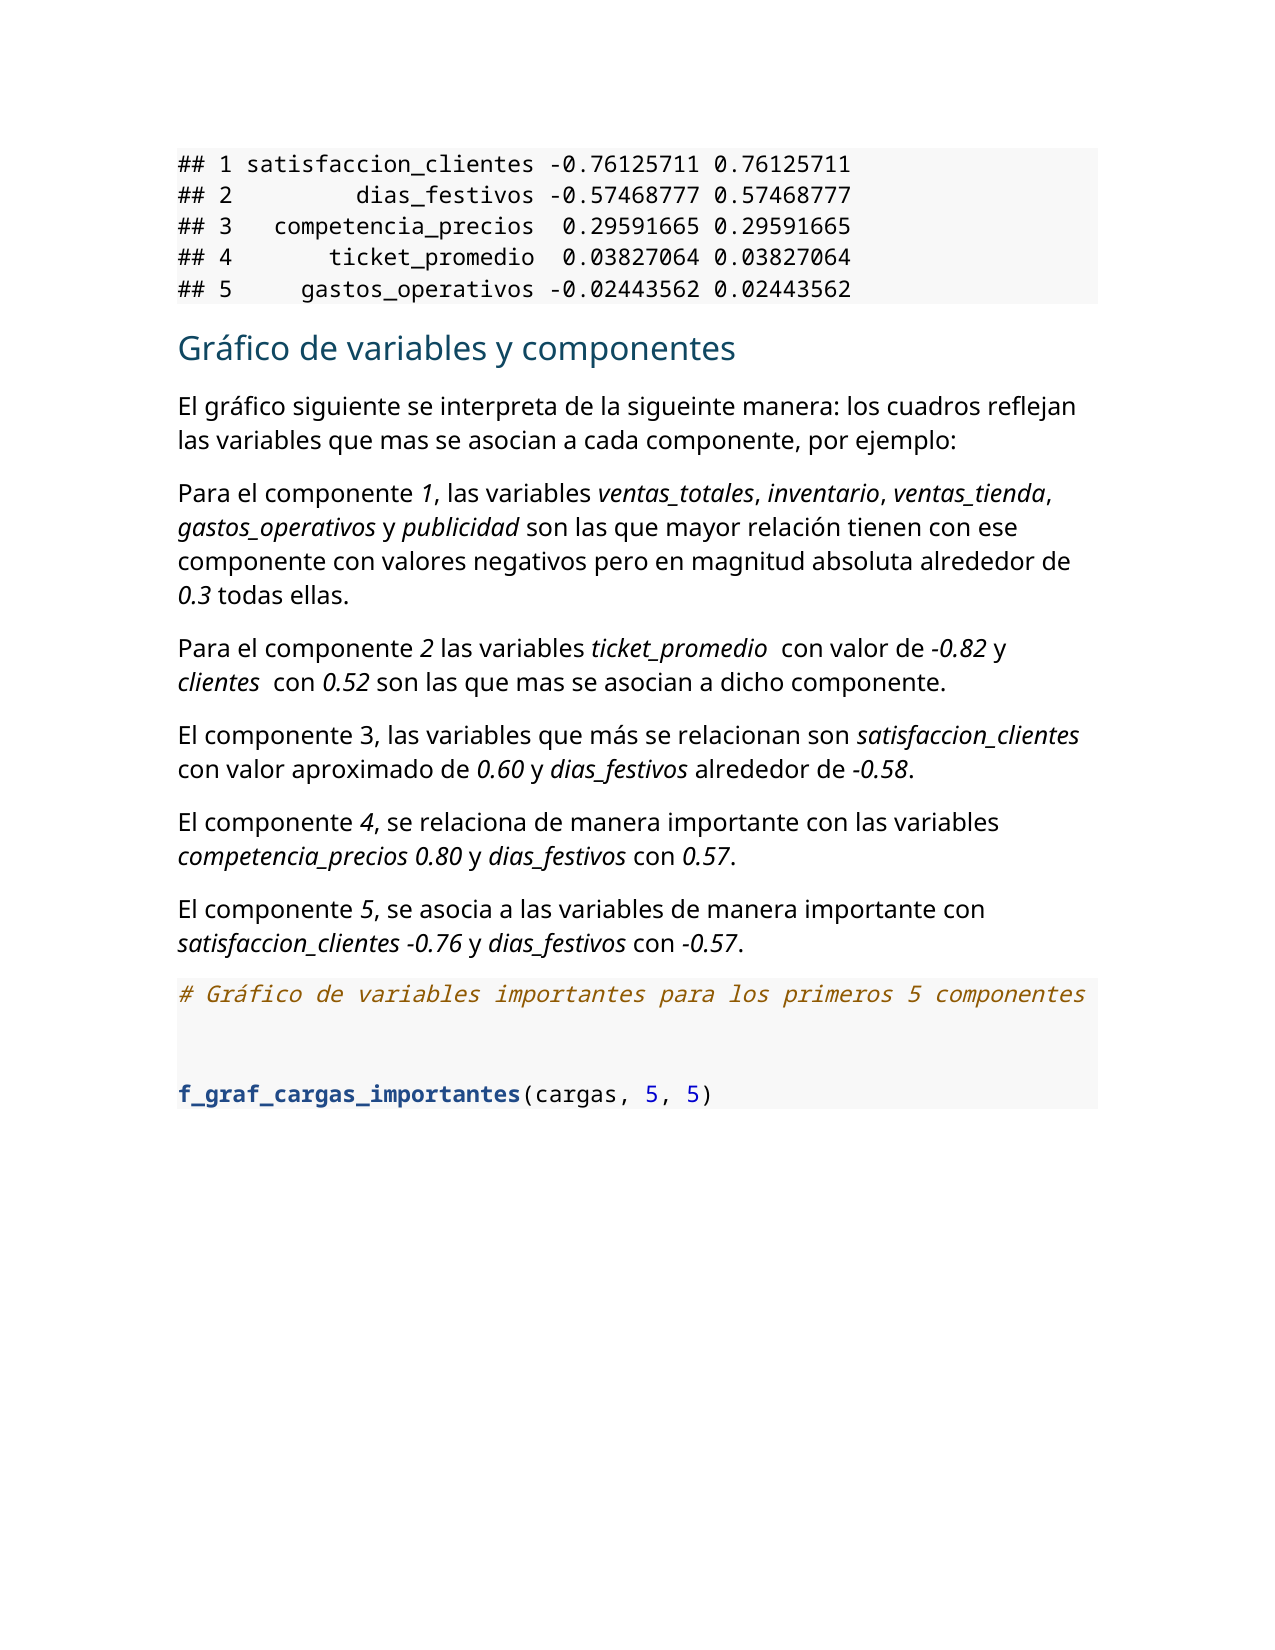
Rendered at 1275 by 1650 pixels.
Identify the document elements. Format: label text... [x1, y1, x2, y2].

text Para el componente 2 las variables ticket_promedio con valor de -0.82 y clientes con 0.52 son las que mas se asocian a dicho componente. [177, 631, 1098, 699]
text El gráfico siguiente se interpreta de la sigueinte manera: los cuadros reflejan las variables que mas se asocian a cada componente, por ejemplo: [177, 389, 1098, 457]
text Para el componente 1, las variables ventas_totales, inventario, ventas_tienda, gastos_operativos y publicidad son las que mayor relación tienen con ese componente con valores negativos pero en magnitud absoluta alrededor de 0.3 todas ellas. [177, 476, 1098, 612]
text # Gráfico de variables importantes para los primeros 5 componentes f_graf_cargas_importantes(cargas, 5, 5) [177, 978, 1098, 1109]
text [177, 148, 1098, 304]
text El componente 3, las variables que más se relacionan son satisfaccion_clientes con valor aproximado de 0.60 y dias_festivos alrededor de -0.58. [177, 718, 1098, 786]
text El componente 4, se relaciona de manera importante con las variables competencia_precios 0.80 y dias_festivos con 0.57. [177, 804, 1098, 873]
subtitle Gráfico de variables y componentes [177, 325, 1098, 370]
text El componente 5, se asocia a las variables de manera importante con satisfaccion_clientes -0.76 y dias_festivos con -0.57. [177, 891, 1098, 959]
